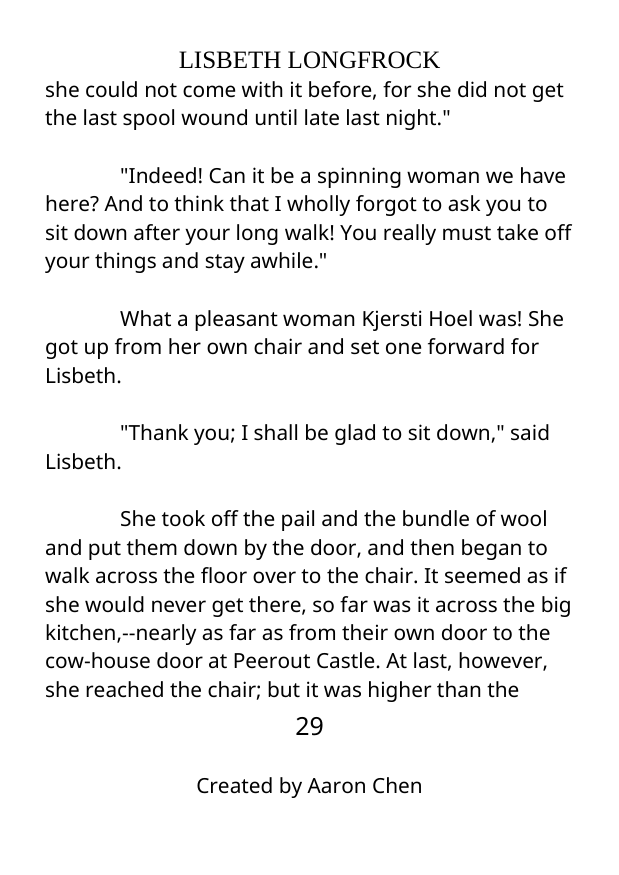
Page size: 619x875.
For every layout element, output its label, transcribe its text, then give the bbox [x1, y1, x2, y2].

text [45, 75, 574, 132]
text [45, 504, 574, 703]
text "Indeed! Can it be a spinning woman we have here? And to think that I wholly forgot to ask you to sit down after your long walk! You really must take off your things and stay awhile." [45, 161, 574, 275]
text What a pleasant woman Kjersti Hoel was! She got up from her own chair and set one forward for Lisbeth. [45, 304, 574, 389]
text "Thank you; I shall be glad to sit down," said Lisbeth. [45, 418, 574, 475]
